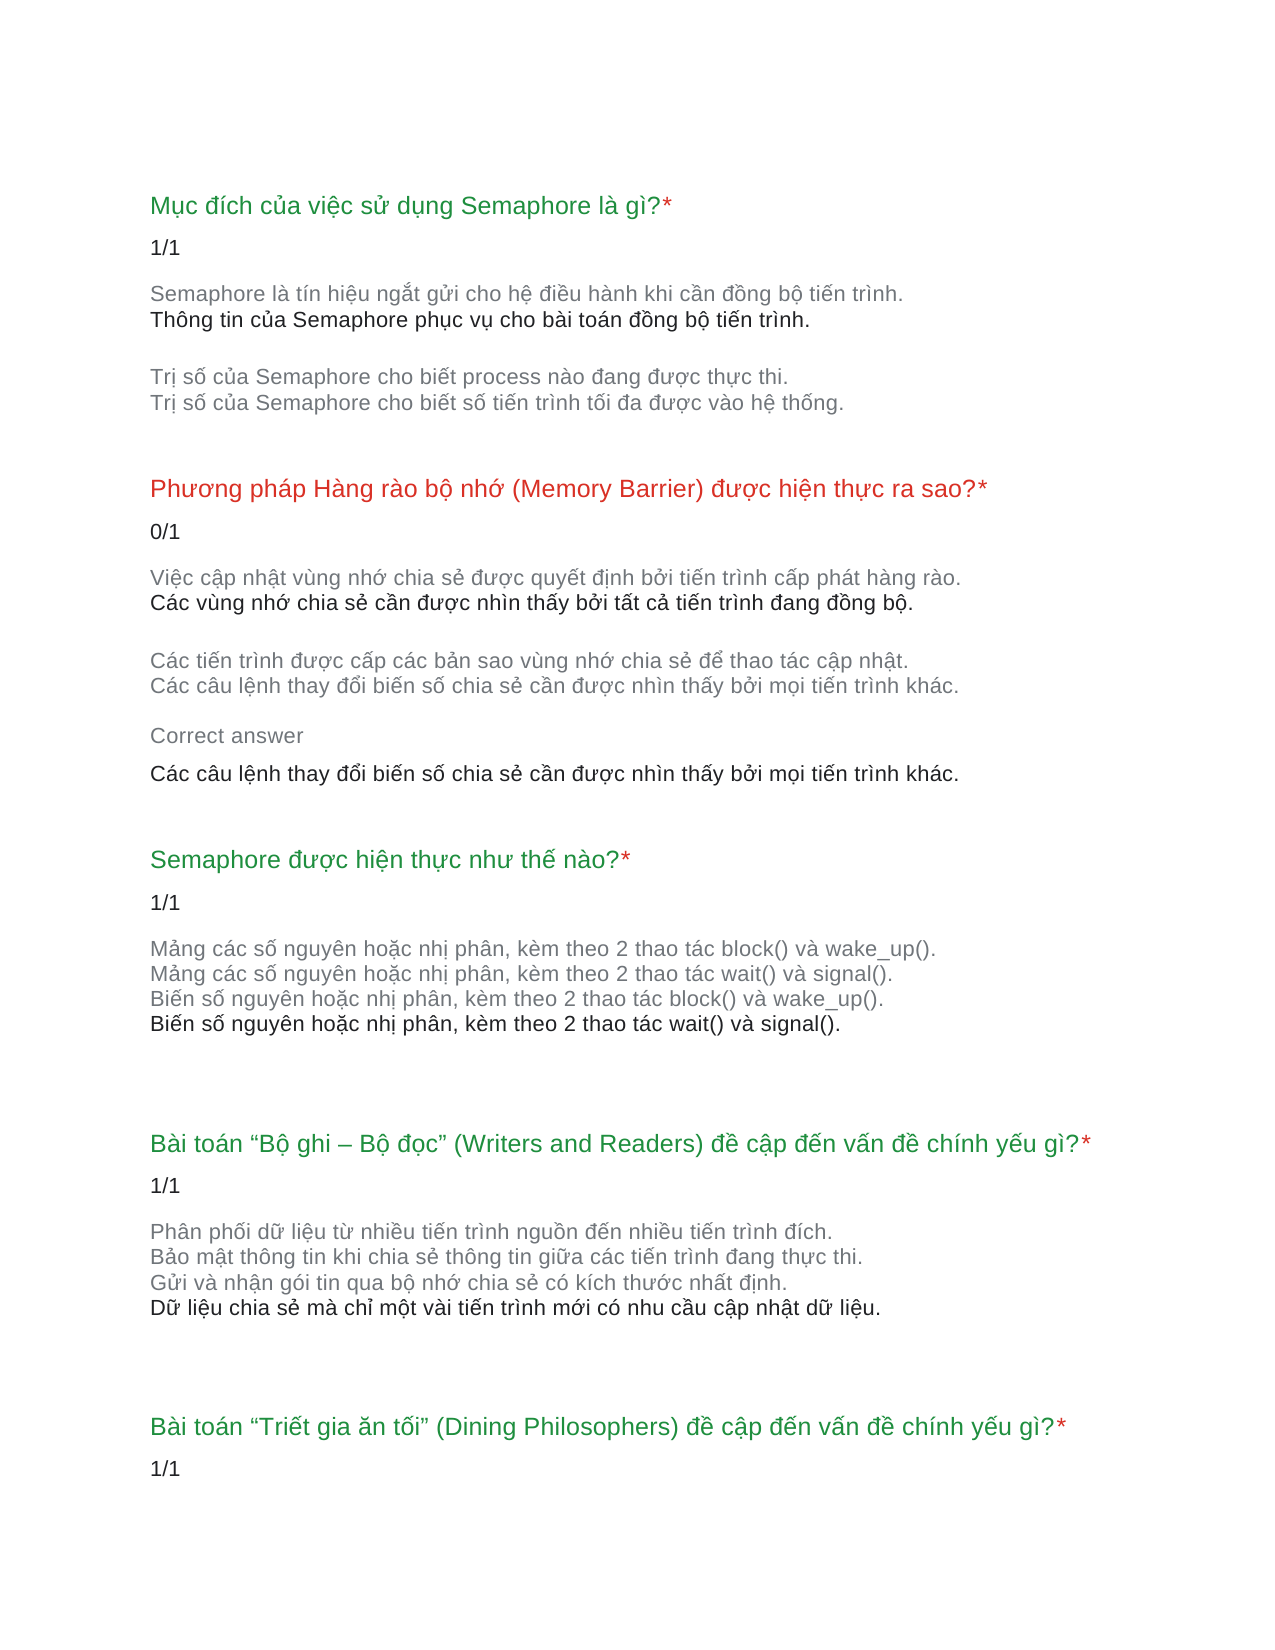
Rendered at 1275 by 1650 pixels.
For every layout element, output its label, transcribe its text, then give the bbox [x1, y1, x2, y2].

text Dữ liệu chia sẻ mà chỉ một vài tiến trình mới có nhu cầu cập nhật dữ liệu. [150, 1295, 1125, 1320]
text Biến số nguyên hoặc nhị phân, kèm theo 2 thao tác block() và wake_up(). [150, 986, 1125, 1011]
text Biến số nguyên hoặc nhị phân, kèm theo 2 thao tác wait() và signal(). [150, 1011, 1125, 1037]
text Correct answer [150, 717, 1125, 748]
text 1/1 [150, 1158, 1125, 1198]
text Bài toán “Bộ ghi – Bộ đọc” (Writers and Readers) đề cập đến vấn đề chính yếu gì?* [150, 1120, 1125, 1158]
text Mục đích của việc sử dụng Semaphore là gì?* [150, 182, 1125, 220]
text Mảng các số nguyên hoặc nhị phân, kèm theo 2 thao tác wait() và signal(). [150, 961, 1125, 986]
text Mảng các số nguyên hoặc nhị phân, kèm theo 2 thao tác block() và wake_up(). [150, 936, 1125, 961]
text 0/1 [150, 503, 1125, 544]
text 1/1 [150, 874, 1125, 915]
text Các câu lệnh thay đổi biến số chia sẻ cần được nhìn thấy bởi mọi tiến trình khác. [150, 673, 1125, 698]
text 1/1 [150, 220, 1125, 261]
text Phân phối dữ liệu từ nhiều tiến trình nguồn đến nhiều tiến trình đích. [150, 1219, 1125, 1244]
text Gửi và nhận gói tin qua bộ nhớ chia sẻ có kích thước nhất định. [150, 1269, 1125, 1295]
text Trị số của Semaphore cho biết số tiến trình tối đa được vào hệ thống. [150, 389, 1125, 414]
text Các câu lệnh thay đổi biến số chia sẻ cần được nhìn thấy bởi mọi tiến trình khác. [150, 760, 1125, 786]
text Phương pháp Hàng rào bộ nhớ (Memory Barrier) được hiện thực ra sao?* [150, 466, 1125, 503]
text Semaphore là tín hiệu ngắt gửi cho hệ điều hành khi cần đồng bộ tiến trình. [150, 281, 1125, 307]
text Thông tin của Semaphore phục vụ cho bài toán đồng bộ tiến trình. [150, 307, 1125, 332]
text Semaphore được hiện thực như thế nào?* [150, 837, 1125, 874]
text Các vùng nhớ chia sẻ cần được nhìn thấy bởi tất cả tiến trình đang đồng bộ. [150, 590, 1125, 615]
text Bài toán “Triết gia ăn tối” (Dining Philosophers) đề cập đến vấn đề chính yếu gì?* [150, 1403, 1125, 1441]
text Bảo mật thông tin khi chia sẻ thông tin giữa các tiến trình đang thực thi. [150, 1244, 1125, 1269]
text Trị số của Semaphore cho biết process nào đang được thực thi. [150, 364, 1125, 389]
text Việc cập nhật vùng nhớ chia sẻ được quyết định bởi tiến trình cấp phát hàng rào. [150, 565, 1125, 590]
text 1/1 [150, 1441, 1125, 1482]
text Các tiến trình được cấp các bản sao vùng nhớ chia sẻ để thao tác cập nhật. [150, 647, 1125, 673]
